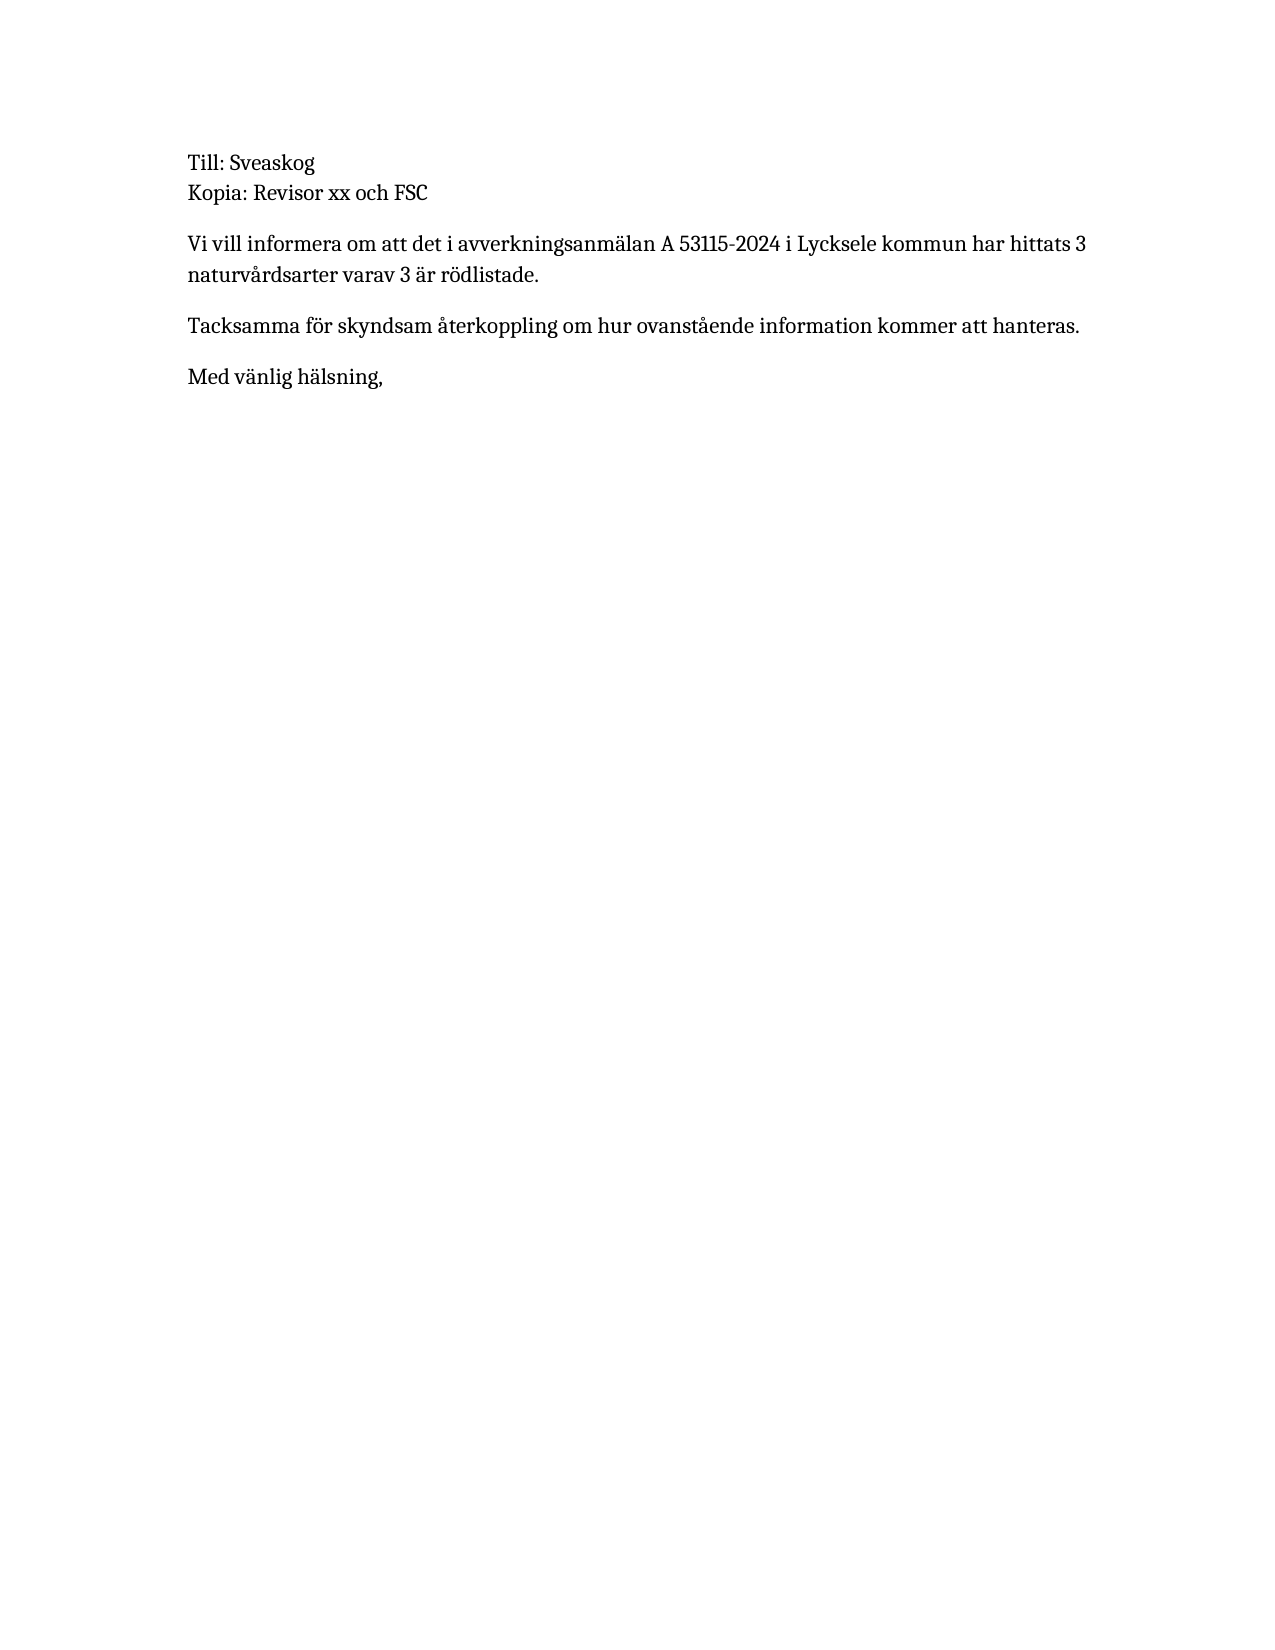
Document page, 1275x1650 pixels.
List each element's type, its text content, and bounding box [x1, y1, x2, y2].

text Med vänlig hälsning, [187, 363, 1087, 420]
text Vi vill informera om att det i avverkningsanmälan A 53115-2024 i Lycksele kommun har hittats 3 naturvårdsarter varav 3 är rödlistade. [187, 231, 1087, 288]
text Tacksamma för skyndsam återkoppling om hur ovanstående information kommer att hanteras. [187, 312, 1087, 339]
text Till: Sveaskog Kopia: Revisor xx och FSC [187, 150, 1087, 207]
